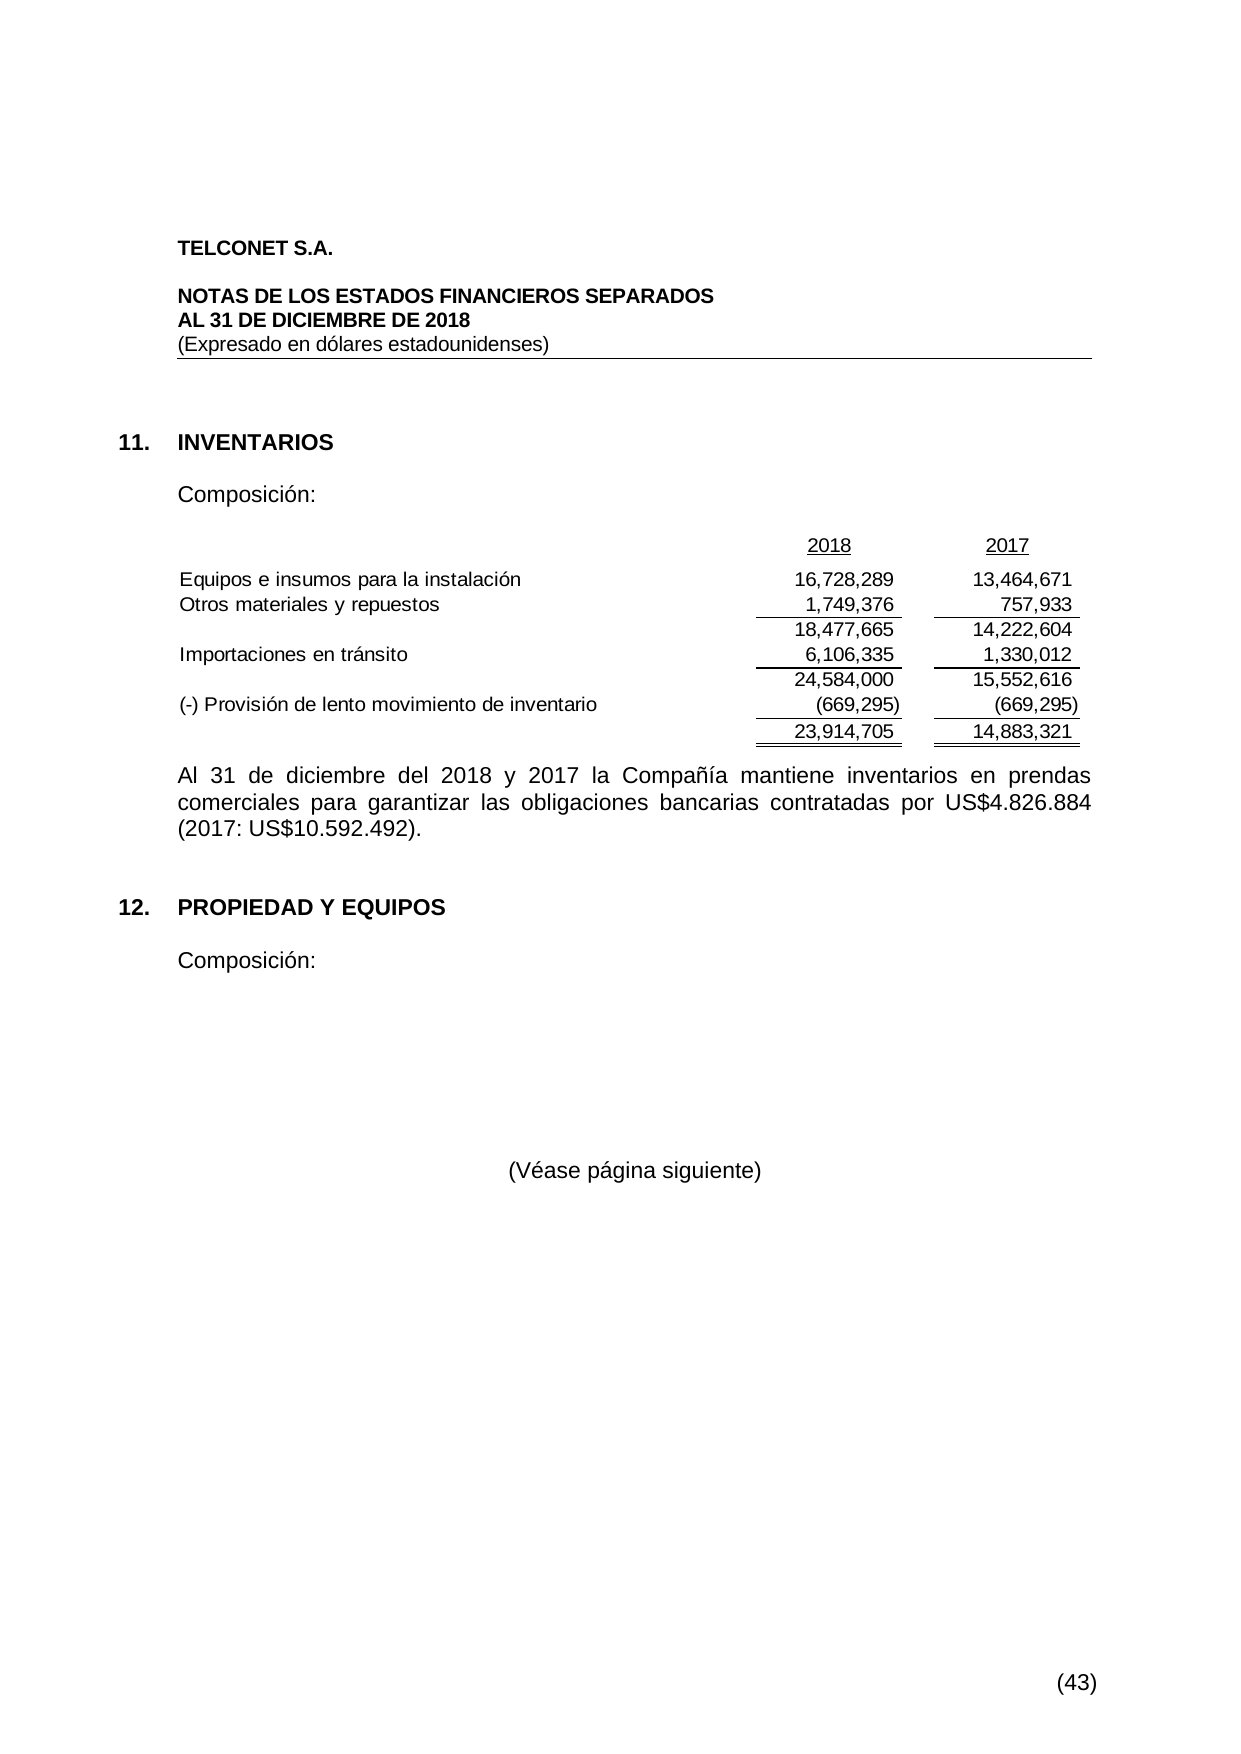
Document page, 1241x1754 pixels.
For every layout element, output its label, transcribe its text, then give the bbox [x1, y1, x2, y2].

list INVENTARIOS [118, 429, 1092, 455]
text Al 31 de diciembre del 2018 y 2017 la Compañía mantiene inventarios en prendas comerciales para garantizar las obligaciones bancarias contratadas por US$4.826.884 (2017: US$10.592.492). [177, 762, 1092, 841]
list PROPIEDAD Y EQUIPOS [118, 894, 1092, 920]
text Composición: [177, 947, 1092, 973]
text (Véase página siguiente) [177, 1157, 1092, 1184]
text Composición: [177, 481, 1092, 508]
